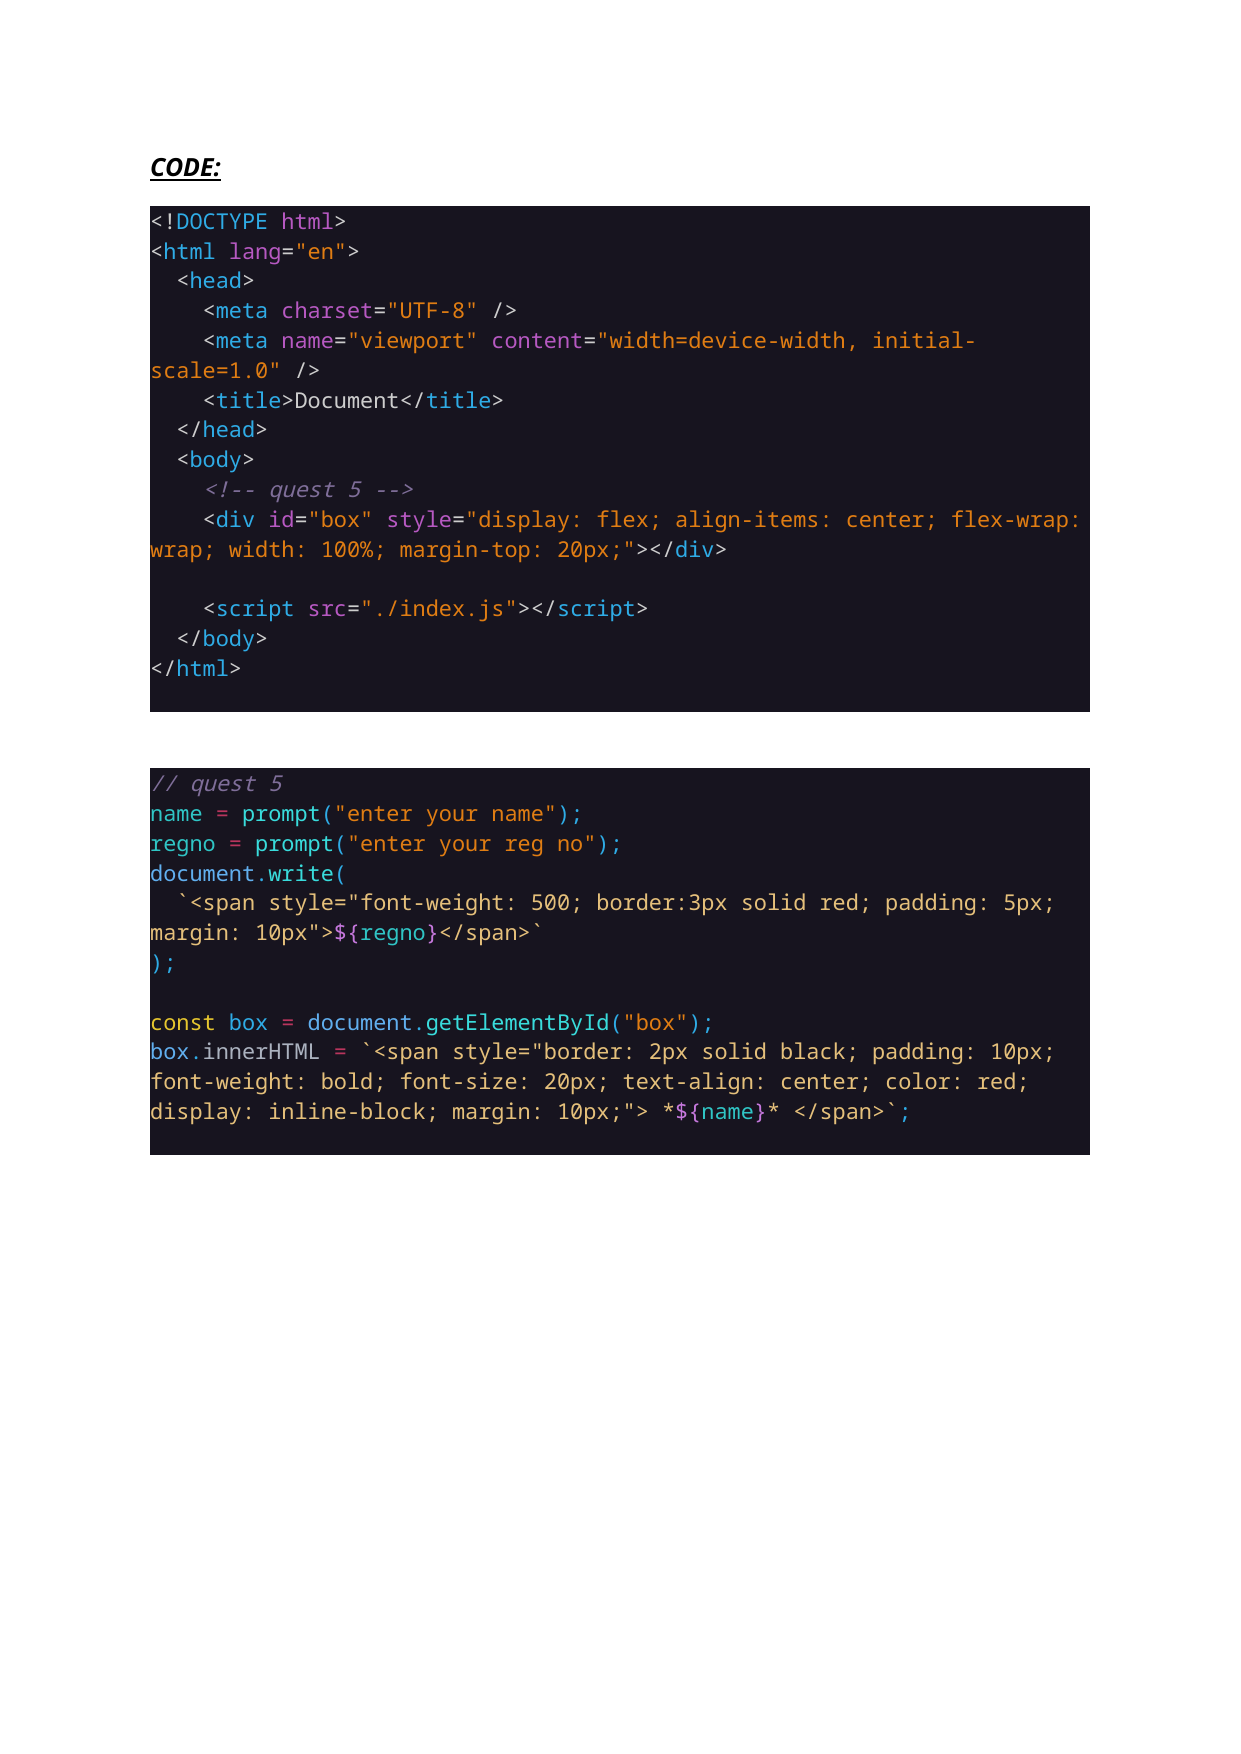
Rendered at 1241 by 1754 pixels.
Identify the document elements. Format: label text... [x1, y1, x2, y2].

text </body> [150, 623, 1090, 653]
text document.write( [150, 857, 1090, 887]
text name = prompt("enter your name"); [150, 798, 1090, 828]
text regno = prompt("enter your reg no"); [150, 828, 1090, 857]
text <body> [150, 444, 1090, 474]
text <title>Document</title> [150, 384, 1090, 414]
text <!DOCTYPE html> [150, 206, 1090, 236]
text <div id="box" style="display: flex; align-items: center; flex-wrap: wrap; width: 100%; margin-top: 20px;"></div> [150, 504, 1090, 563]
text <script src="./index.js"></script> [150, 593, 1090, 623]
text <!-- quest 5 --> [150, 474, 1090, 504]
text `<span style="font-weight: 500; border:3px solid red; padding: 5px; margin: 10px">${regno}</span>` [150, 887, 1090, 947]
text // quest 5 [150, 768, 1090, 798]
text box.innerHTML = `<span style="border: 2px solid black; padding: 10px; font-weight: bold; font-size: 20px; text-align: center; color: red; display: inline-block; margin: 10px;"> *${name}* </span>`; [150, 1036, 1090, 1126]
text CODE: [150, 150, 1090, 184]
text <meta name="viewport" content="width=device-width, initial-scale=1.0" /> [150, 325, 1090, 384]
text </head> [150, 414, 1090, 444]
text ); [150, 947, 1090, 977]
text </html> [150, 653, 1090, 682]
text const box = document.getElementById("box"); [150, 1006, 1090, 1036]
text <html lang="en"> [150, 236, 1090, 265]
text <meta charset="UTF-8" /> [150, 295, 1090, 325]
text <head> [150, 265, 1090, 295]
